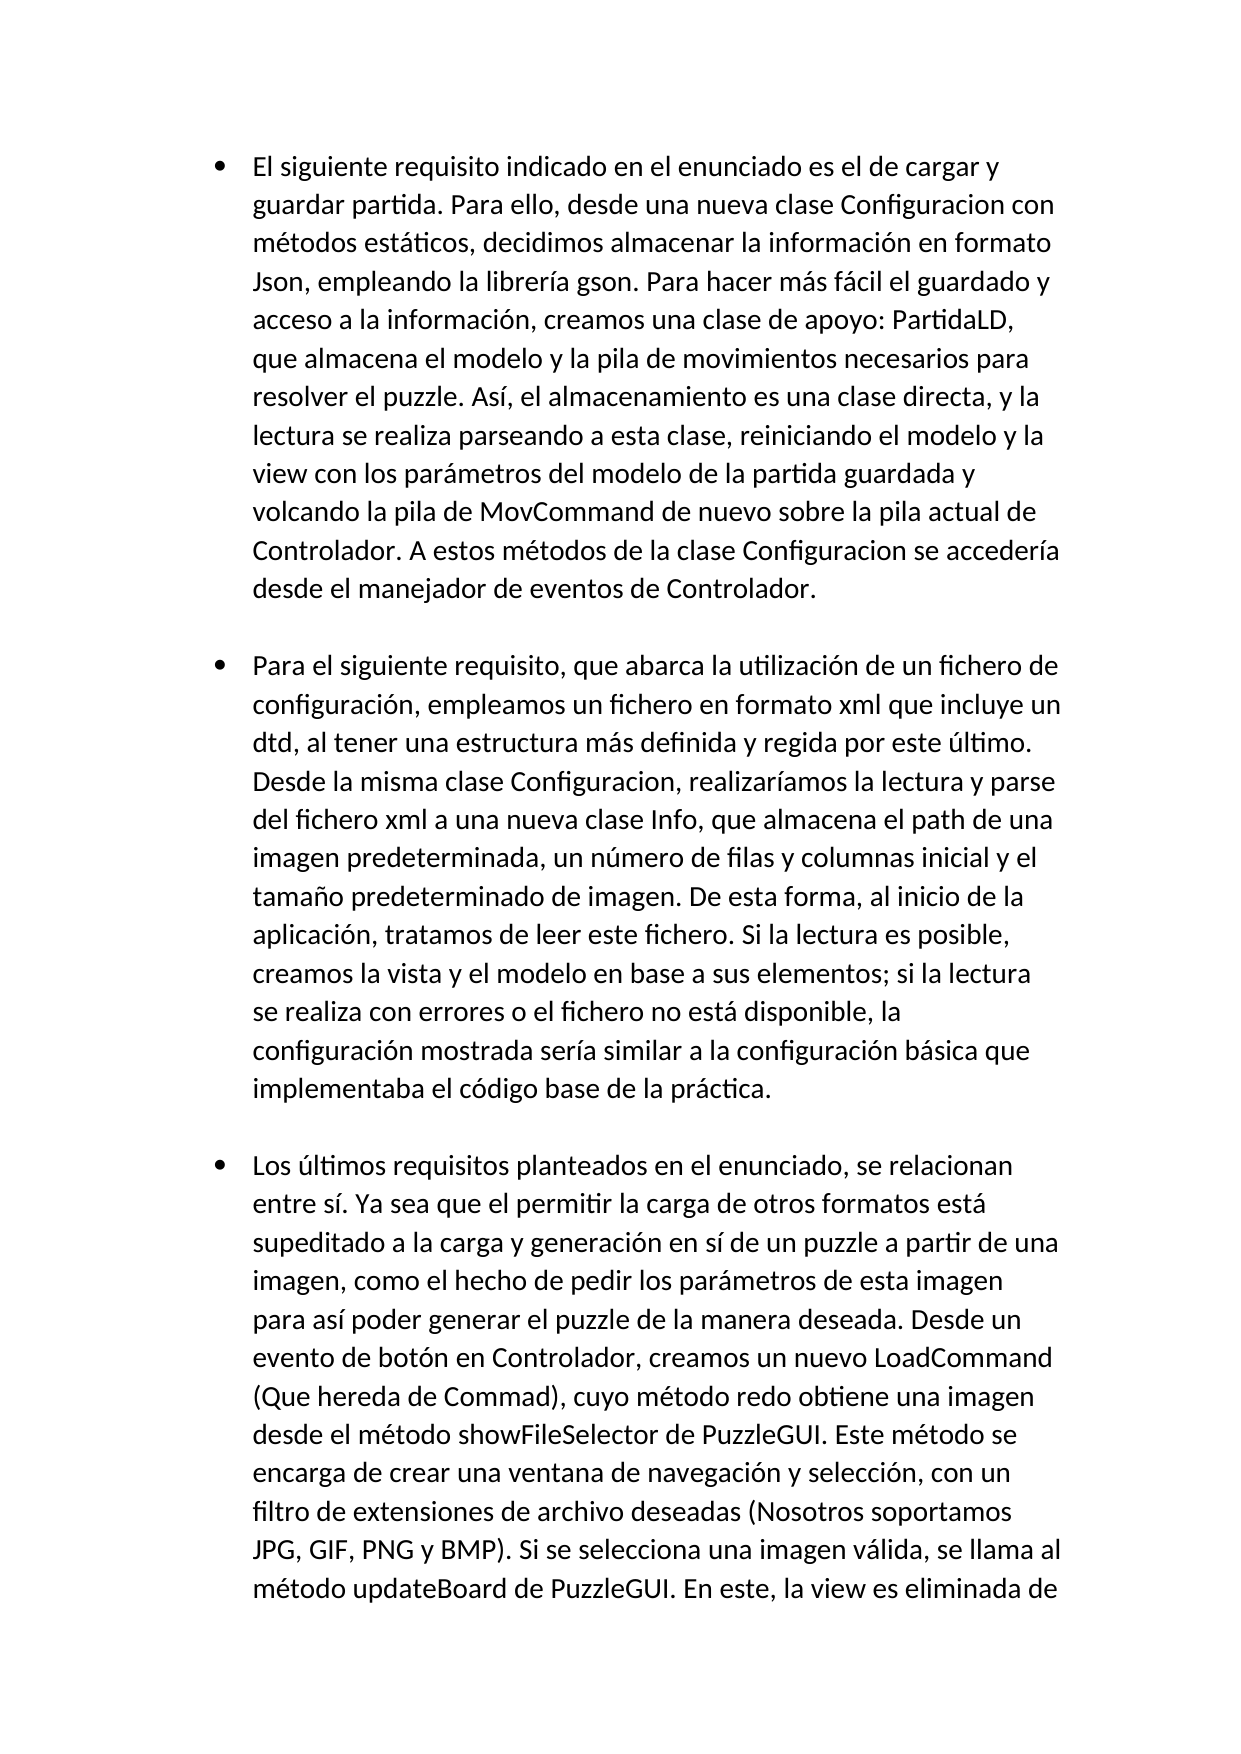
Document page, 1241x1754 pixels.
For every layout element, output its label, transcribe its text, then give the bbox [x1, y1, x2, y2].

list El siguiente requisito indicado en el enunciado es el de cargar y guardar partida. Para ello, desde una nueva clase Configuracion con métodos estáticos, decidimos almacenar la información en formato Json, empleando la librería gson. Para hacer más fácil el guardado y acceso a la información, creamos una clase de apoyo: PartidaLD, que almacena el modelo y la pila de movimientos necesarios para resolver el puzzle. Así, el almacenamiento es una clase directa, y la lectura se realiza parseando a esta clase, reiniciando el modelo y la view con los parámetros del modelo de la partida guardada y volcando la pila de MovCommand de nuevo sobre la pila actual de Controlador. A estos métodos de la clase Configuracion se accedería desde el manejador de eventos de Controlador. [215, 148, 1063, 606]
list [215, 1147, 1063, 1605]
list Para el siguiente requisito, que abarca la utilización de un fichero de configuración, empleamos un fichero en formato xml que incluye un dtd, al tener una estructura más definida y regida por este último. Desde la misma clase Configuracion, realizaríamos la lectura y parse del fichero xml a una nueva clase Info, que almacena el path de una imagen predeterminada, un número de filas y columnas inicial y el tamaño predeterminado de imagen. De esta forma, al inicio de la aplicación, tratamos de leer este fichero. Si la lectura es posible, creamos la vista y el modelo en base a sus elementos; si la lectura se realiza con errores o el fichero no está disponible, la configuración mostrada sería similar a la configuración básica que implementaba el código base de la práctica. [215, 647, 1063, 1106]
